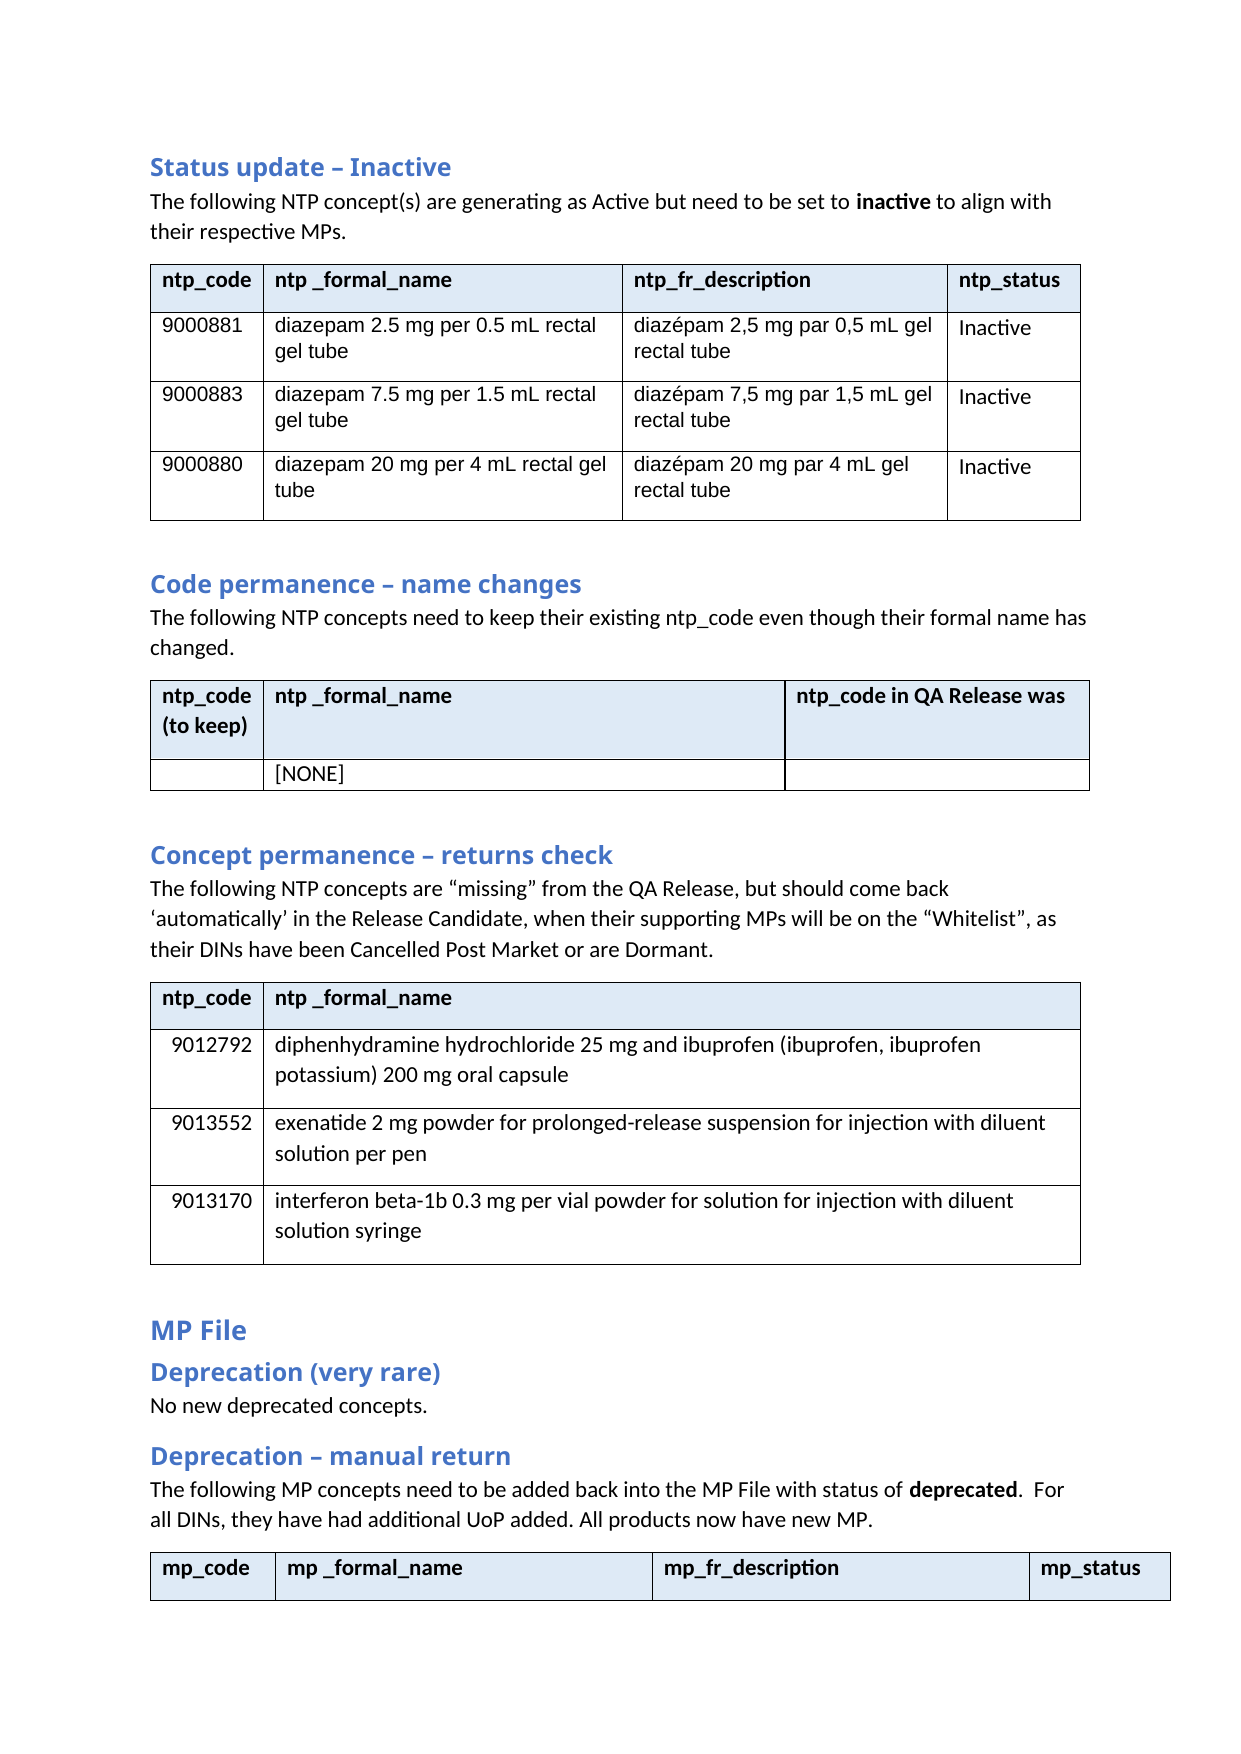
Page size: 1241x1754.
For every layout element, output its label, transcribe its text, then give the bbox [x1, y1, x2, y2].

subtitle MP File [150, 1311, 1090, 1348]
table_cell Inactive [948, 313, 1080, 381]
table_cell diazepam 2.5 mg per 0.5 mL rectal gel tube [264, 313, 622, 381]
table_cell exenatide 2 mg powder for prolonged-release suspension for injection with diluent solution per pen [264, 1109, 1080, 1185]
subtitle Deprecation (very rare) [150, 1354, 1090, 1389]
table_cell 9012792 [151, 1030, 263, 1107]
table_cell diazepam 20 mg per 4 mL rectal gel tube [264, 452, 622, 520]
table_header mp_code [151, 1553, 275, 1600]
table_cell 9000883 [151, 382, 263, 451]
table_header mp_status [1030, 1553, 1170, 1600]
table_header ntp_status [948, 265, 1080, 312]
text No new deprecated concepts. [150, 1391, 1090, 1419]
table_cell interferon beta-1b 0.3 mg per vial powder for solution for injection with diluent solution syringe [264, 1186, 1080, 1263]
table_cell Inactive [948, 382, 1080, 451]
table_cell [151, 760, 263, 789]
table_header ntp _formal_name [264, 681, 784, 758]
table_cell 9000881 [151, 313, 263, 381]
table_cell diazépam 2,5 mg par 0,5 mL gel rectal tube [623, 313, 947, 381]
text The following NTP concepts are “missing” from the QA Release, but should come back ‘automatically’ in the Release Candidate, when their supporting MPs will be on the “Whitelist”, as their DINs have been Cancelled Post Market or are Dormant. [150, 874, 1090, 963]
table_header ntp_code in QA Release was [786, 681, 1089, 758]
text The following NTP concepts need to keep their existing ntp_code even though their formal name has changed. [150, 603, 1090, 662]
subtitle Status update – Inactive [150, 150, 1090, 184]
table_header mp_fr_description [653, 1553, 1029, 1600]
table_header mp _formal_name [276, 1553, 652, 1600]
table_header ntp_code (to keep) [151, 681, 263, 758]
table_header ntp_fr_description [623, 265, 947, 312]
table_cell Inactive [948, 452, 1080, 520]
table_cell [786, 760, 1089, 789]
table_cell diazépam 20 mg par 4 mL gel rectal tube [623, 452, 947, 520]
table_header ntp _formal_name [264, 983, 1080, 1029]
table_cell diazepam 7.5 mg per 1.5 mL rectal gel tube [264, 382, 622, 451]
text The following NTP concept(s) are generating as Active but need to be set to inactive to align with their respective MPs. [150, 187, 1090, 245]
subtitle Deprecation – manual return [150, 1438, 1090, 1472]
text The following MP concepts need to be added back into the MP File with status of deprecated. For all DINs, they have had additional UoP added. All products now have new MP. [150, 1475, 1090, 1533]
table_cell 9000880 [151, 452, 263, 520]
table_cell [NONE] [264, 760, 784, 789]
table_cell diphenhydramine hydrochloride 25 mg and ibuprofen (ibuprofen, ibuprofen potassium) 200 mg oral capsule [264, 1030, 1080, 1107]
subtitle Concept permanence – returns check [150, 837, 1090, 872]
table_header ntp_code [151, 265, 263, 312]
table_cell diazépam 7,5 mg par 1,5 mL gel rectal tube [623, 382, 947, 451]
table_cell 9013552 [151, 1109, 263, 1185]
subtitle Code permanence – name changes [150, 567, 1090, 601]
table_cell 9013170 [151, 1186, 263, 1263]
table_header ntp_code [151, 983, 263, 1029]
table_header ntp _formal_name [264, 265, 622, 312]
